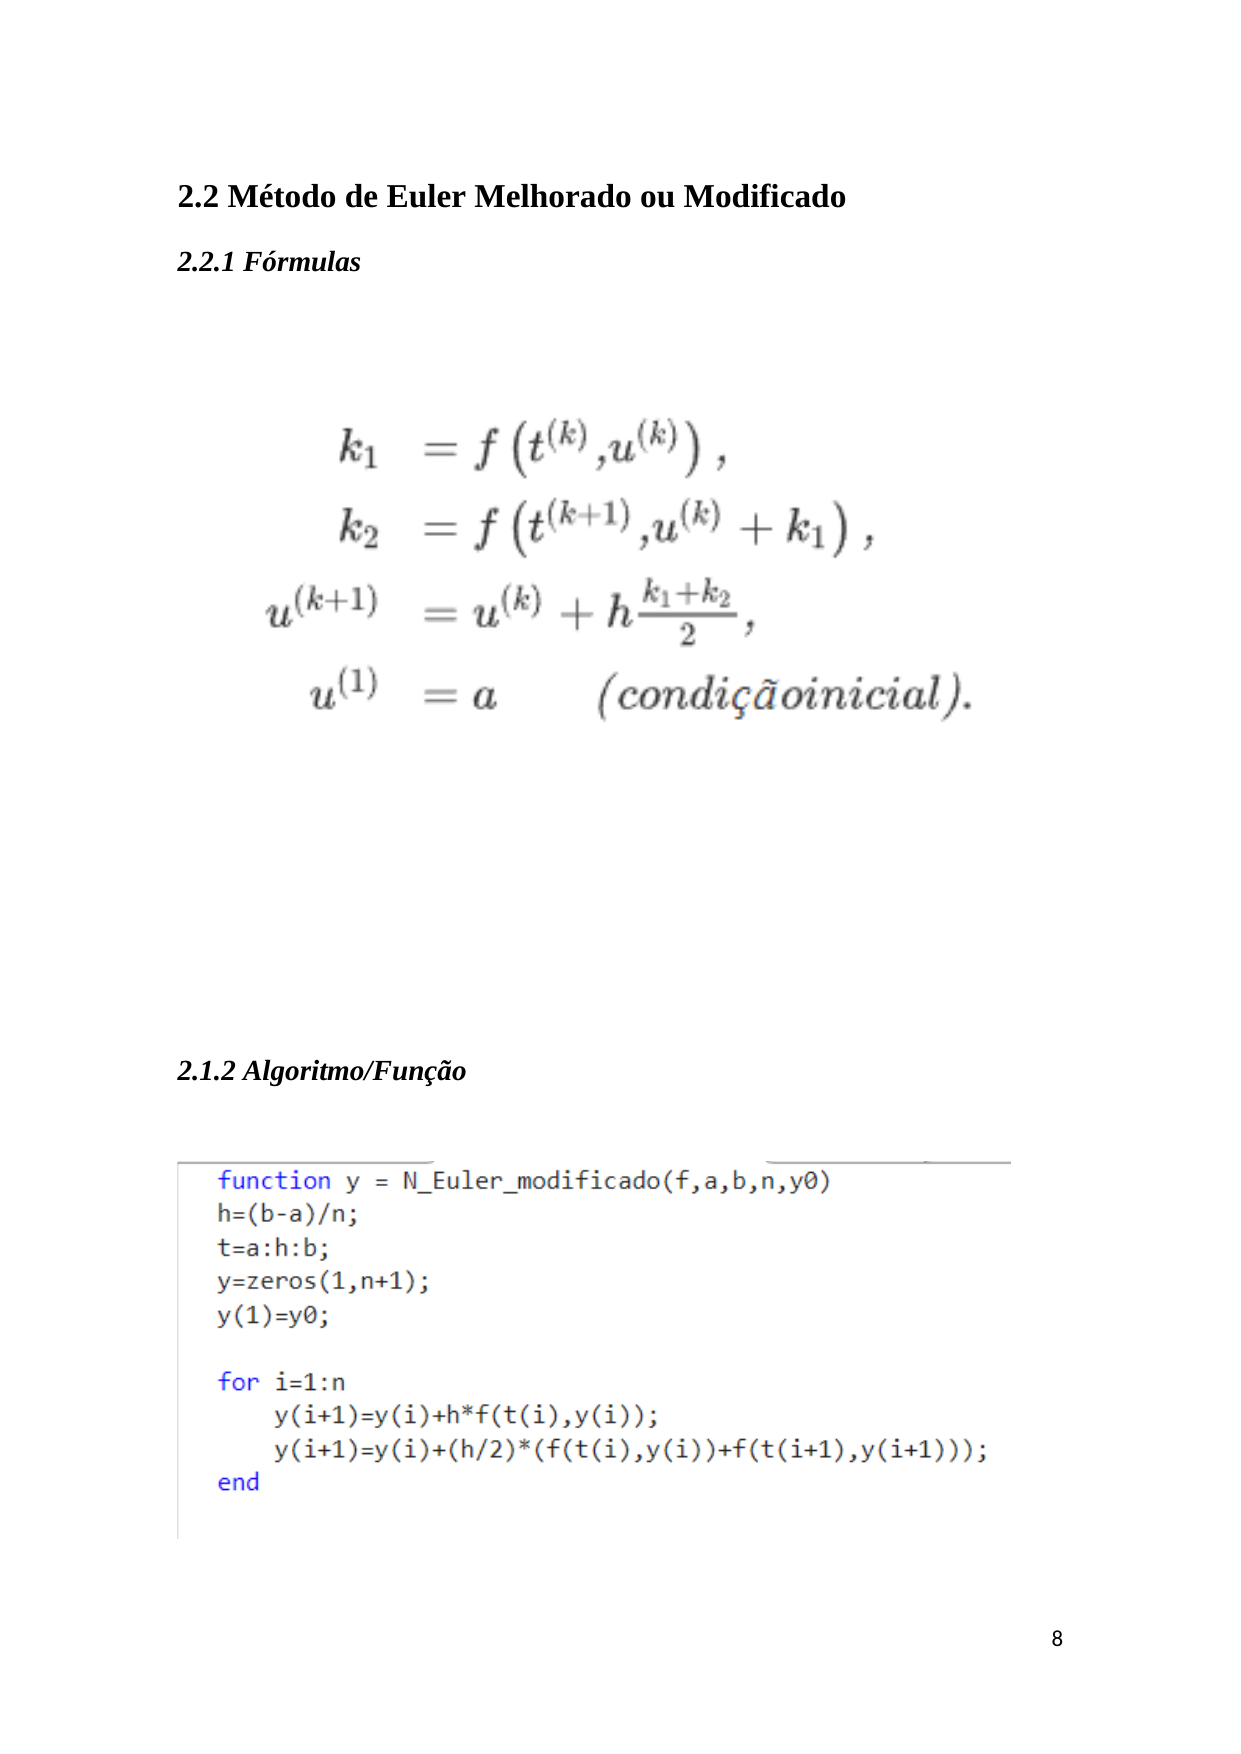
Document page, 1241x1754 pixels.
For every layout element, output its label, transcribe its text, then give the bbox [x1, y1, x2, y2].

text 2.1.2 Algoritmo/Função [177, 1053, 1063, 1087]
picture [177, 1161, 1011, 1539]
text 2.2.1 Fórmulas [177, 244, 1063, 278]
subtitle 2.2 Método de Euler Melhorado ou Modificado [177, 177, 1063, 215]
picture [177, 357, 1031, 792]
